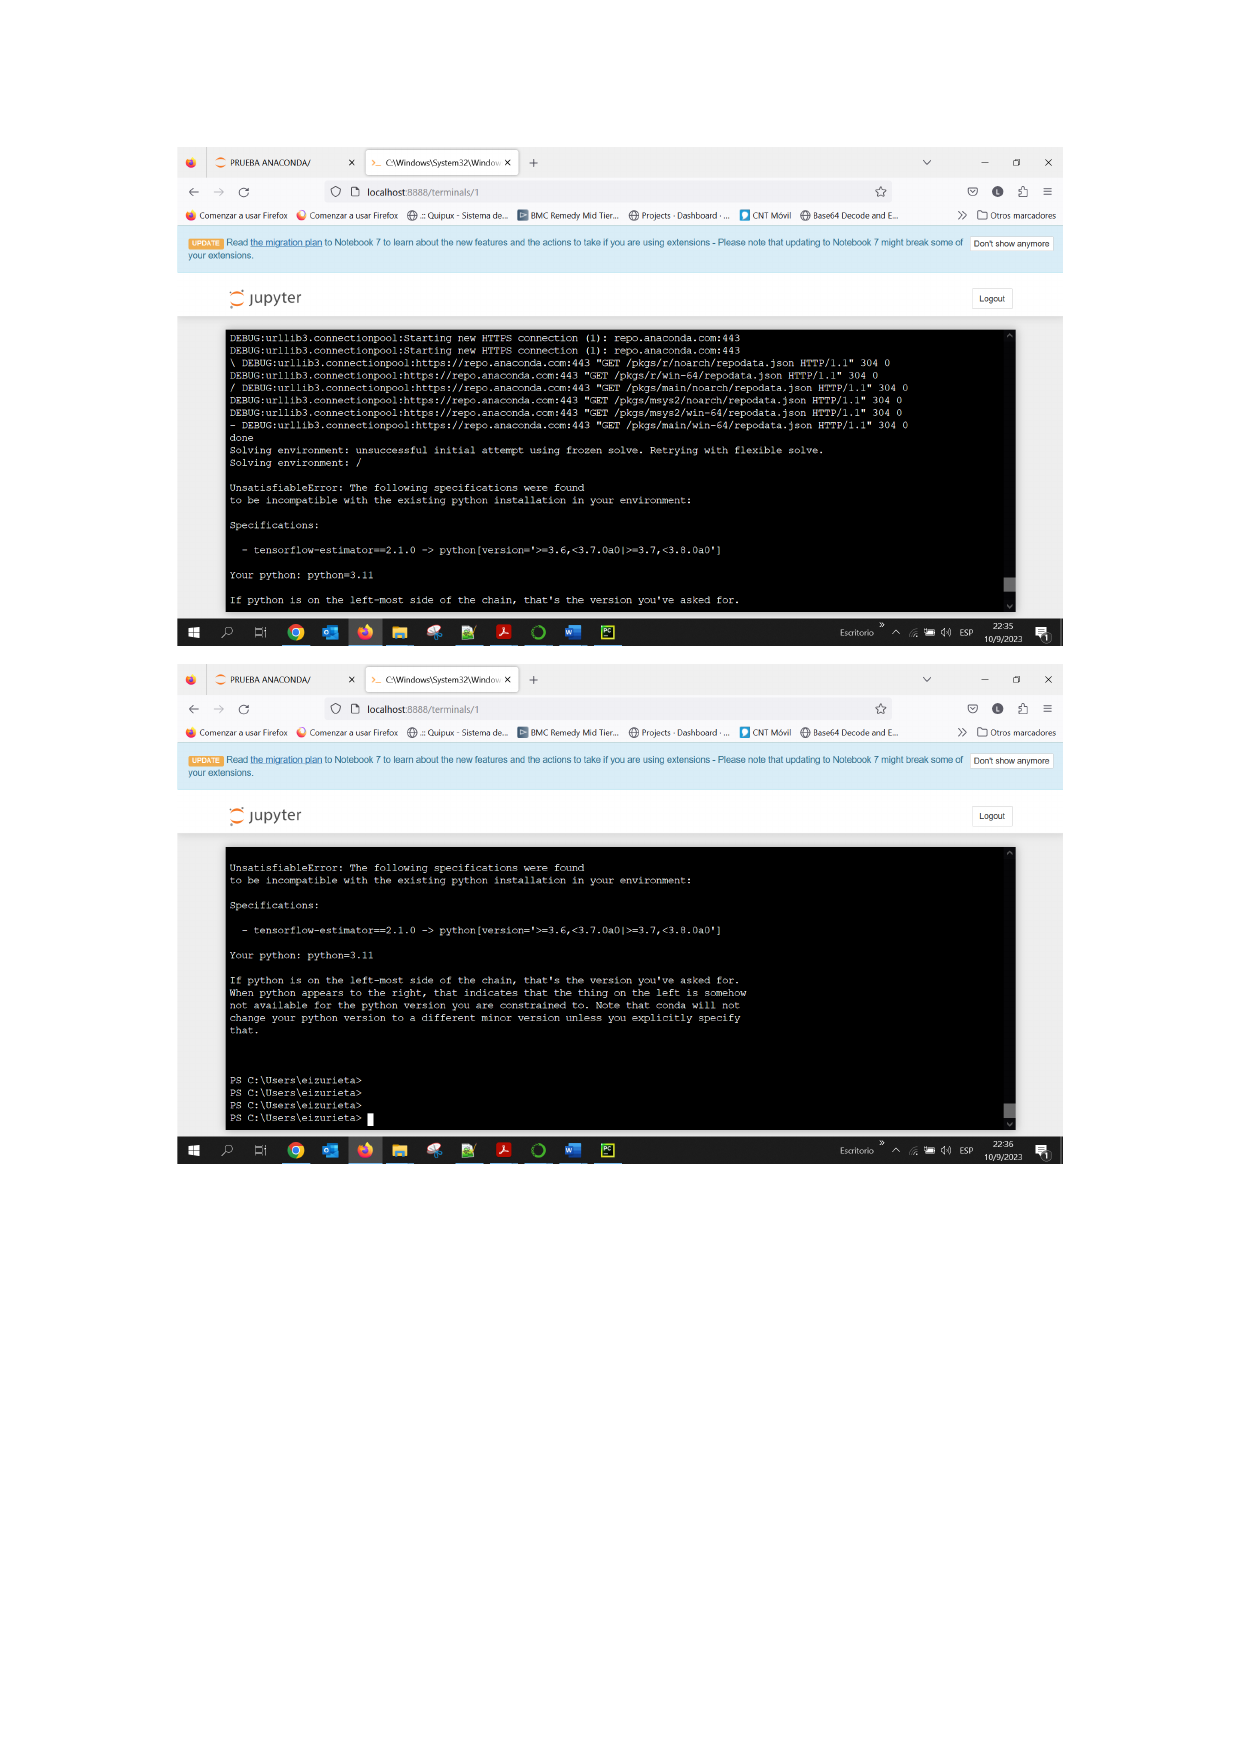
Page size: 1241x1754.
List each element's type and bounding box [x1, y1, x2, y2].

picture [177, 147, 1063, 646]
picture [177, 664, 1063, 1164]
